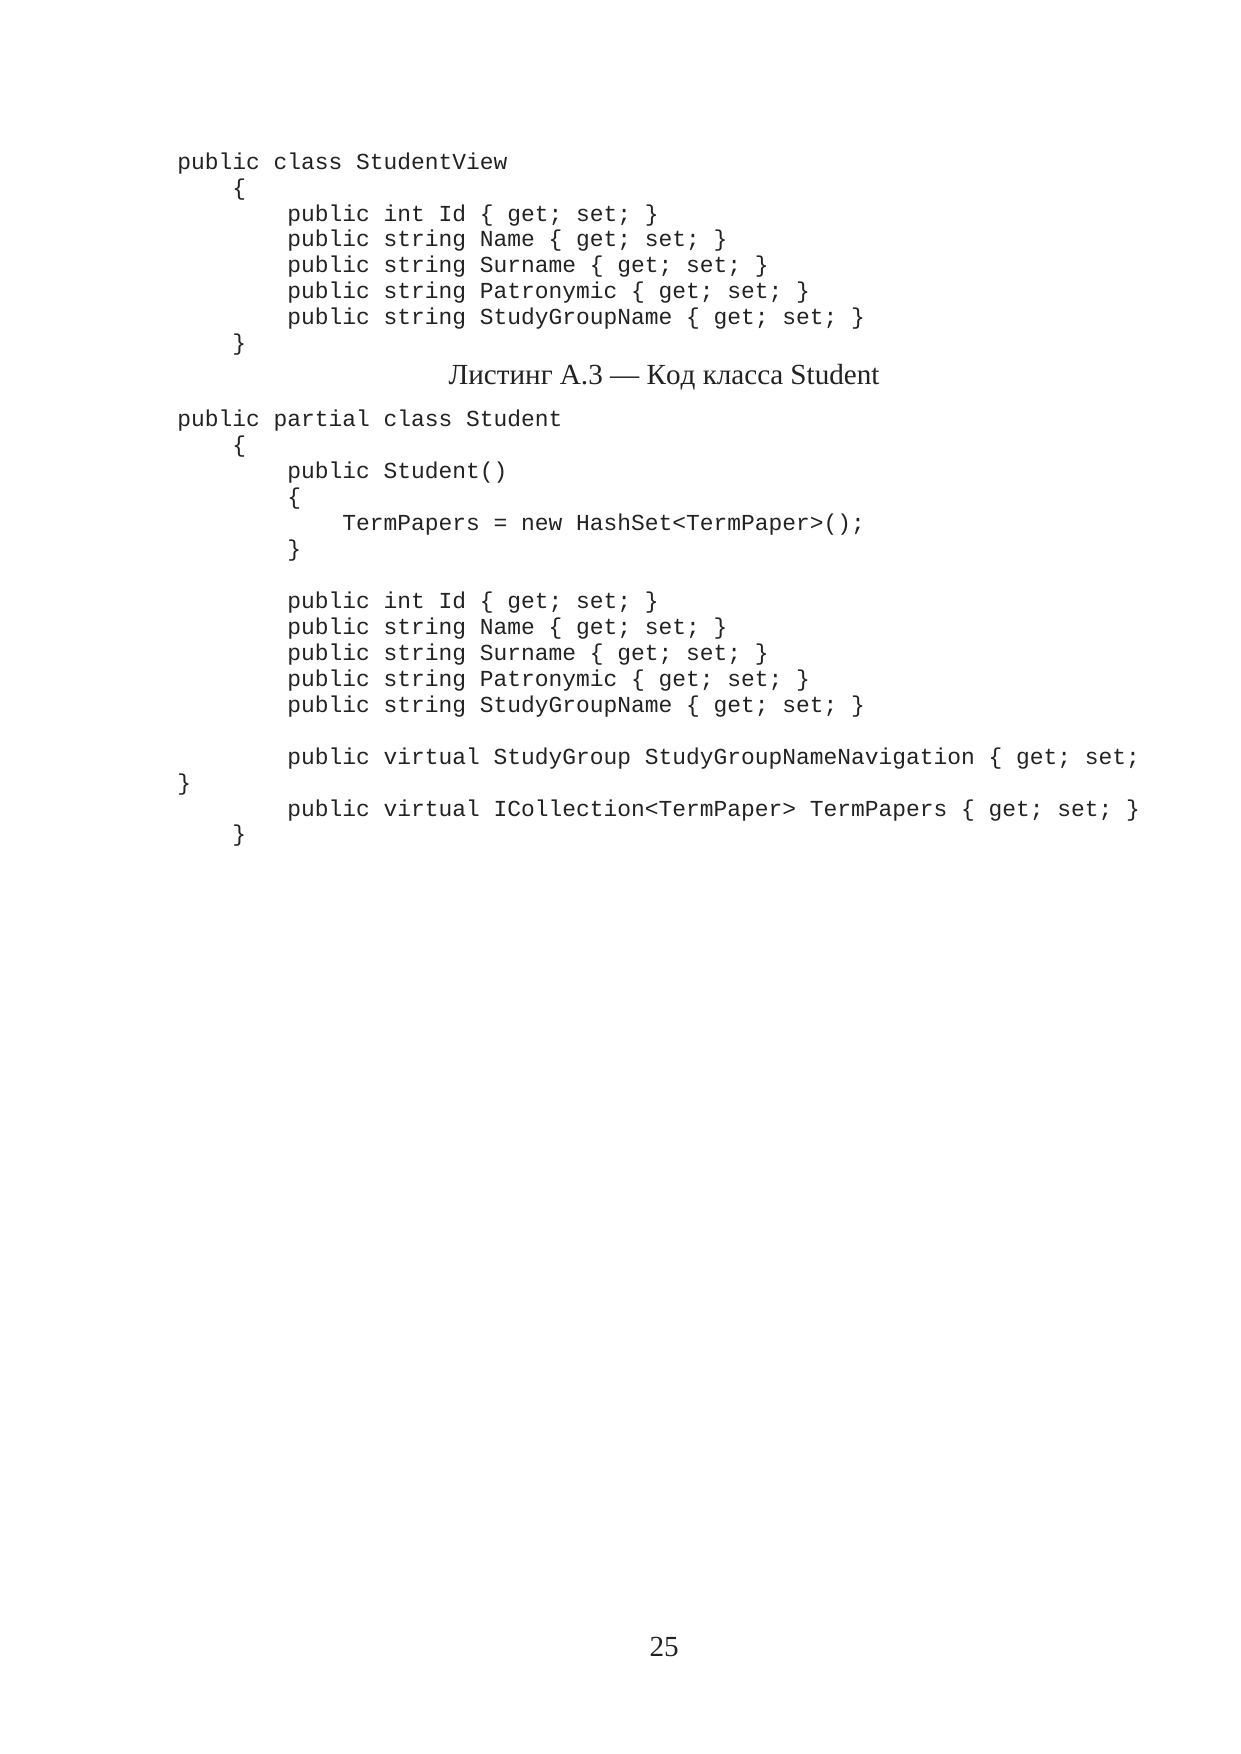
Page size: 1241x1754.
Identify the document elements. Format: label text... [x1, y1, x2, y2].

text public string StudyGroupName { get; set; } [177, 693, 1151, 719]
text } [177, 332, 1151, 357]
text { [177, 486, 1151, 512]
text public string StudyGroupName { get; set; } [177, 306, 1151, 332]
text public partial class Student [177, 408, 1151, 434]
text public string Surname { get; set; } [177, 254, 1151, 280]
text } [177, 537, 1151, 563]
text { [177, 176, 1151, 202]
text public virtual StudyGroup StudyGroupNameNavigation { get; set; } [177, 745, 1151, 797]
text Листинг А.3 — Код класса Student [177, 357, 1151, 391]
text public Student() [177, 460, 1151, 486]
text public virtual ICollection<TermPaper> TermPapers { get; set; } [177, 797, 1151, 823]
text TermPapers = new HashSet<TermPaper>(); [177, 512, 1151, 537]
text public string Patronymic { get; set; } [177, 667, 1151, 693]
text public int Id { get; set; } [177, 589, 1151, 615]
text public string Name { get; set; } [177, 615, 1151, 641]
text public class StudentView [177, 150, 1151, 176]
text public string Surname { get; set; } [177, 641, 1151, 667]
text public int Id { get; set; } [177, 202, 1151, 228]
text { [177, 434, 1151, 460]
text } [177, 823, 1151, 849]
text public string Patronymic { get; set; } [177, 280, 1151, 306]
text public string Name { get; set; } [177, 228, 1151, 254]
